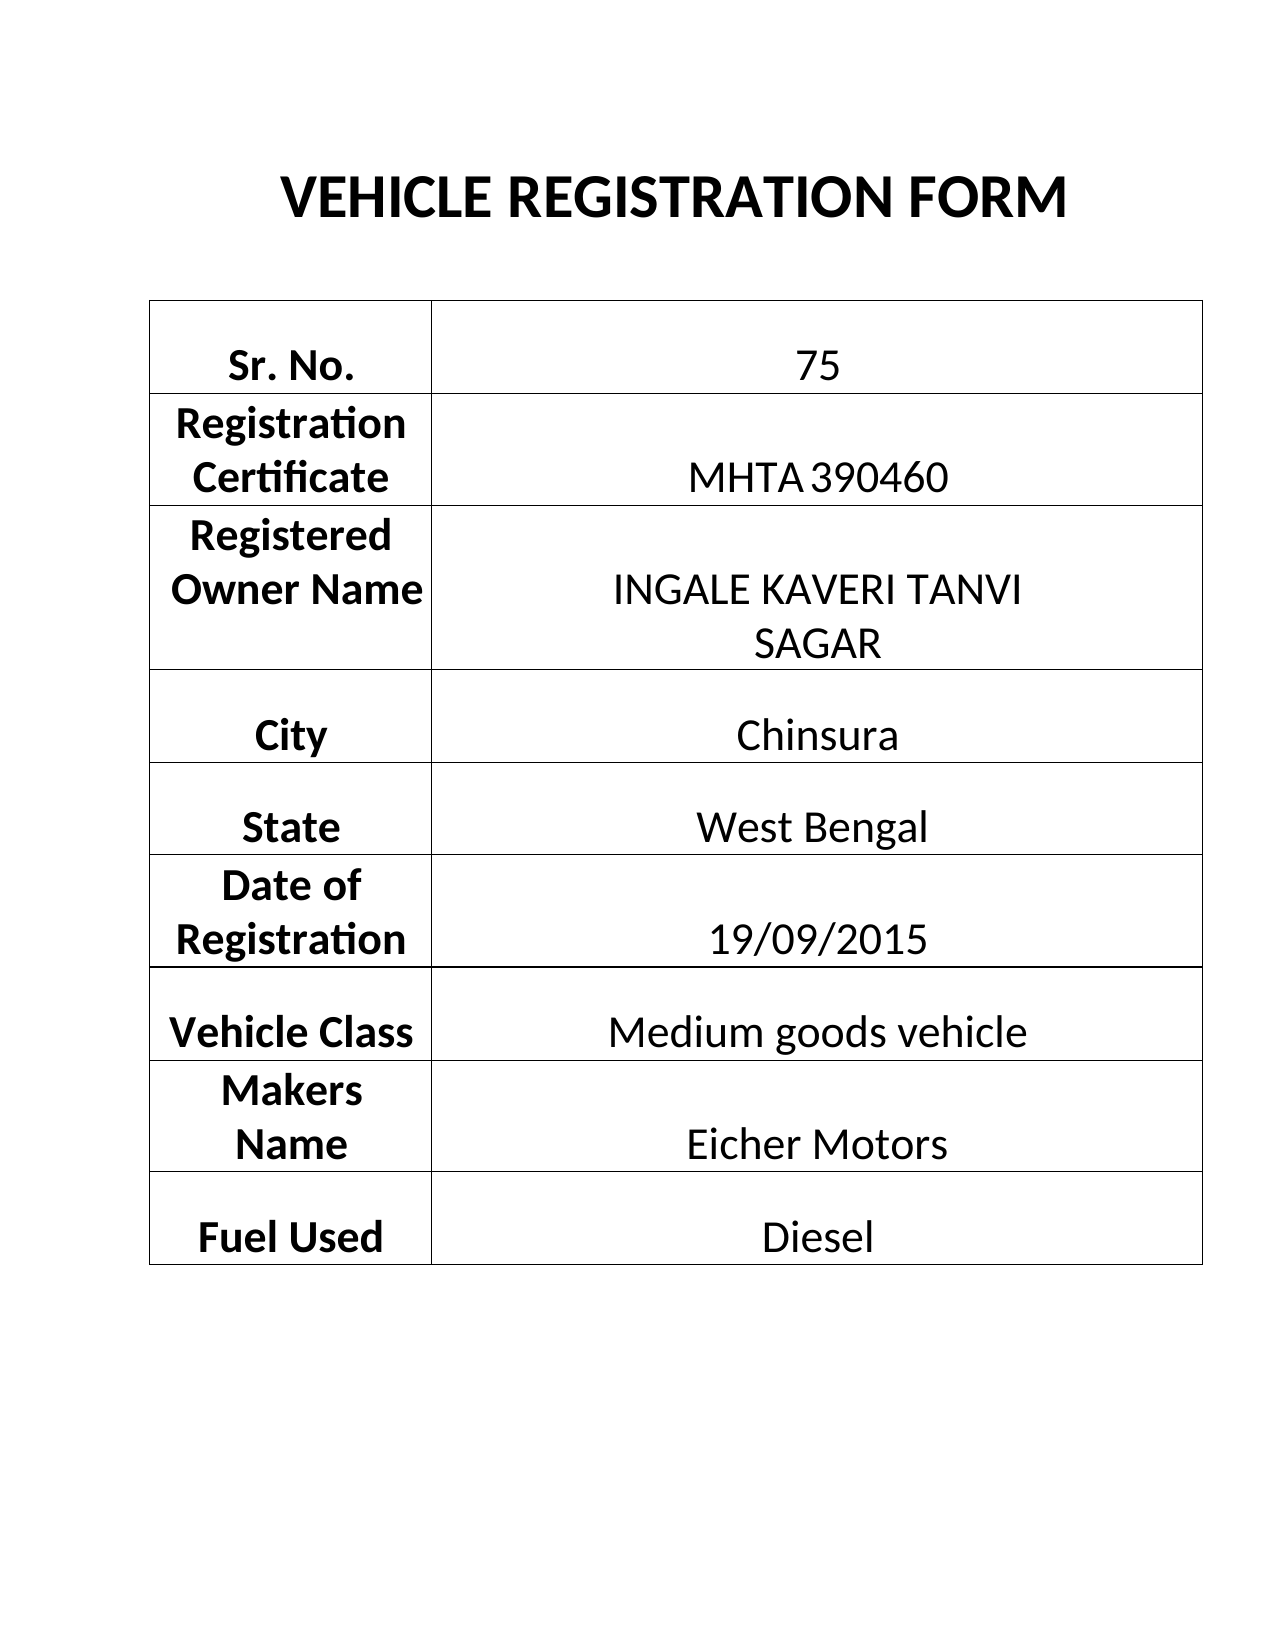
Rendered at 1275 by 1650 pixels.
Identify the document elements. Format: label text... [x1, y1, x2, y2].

table_cell Diesel [432, 1172, 1202, 1264]
table_cell City [150, 670, 431, 762]
table_header 75 [432, 301, 1202, 392]
table_cell Registered Owner Name [150, 506, 431, 669]
table_cell State [150, 763, 431, 854]
table_cell Medium goods vehicle [432, 968, 1202, 1059]
table_cell Date of Registration [150, 855, 431, 966]
table_cell Chinsura [432, 670, 1202, 762]
table_cell Makers Name [150, 1061, 431, 1171]
table_cell Fuel Used [150, 1172, 431, 1264]
text VEHICLE REGISTRATION FORM [278, 156, 1071, 233]
table_cell MHTA 390460 [432, 394, 1202, 504]
table_cell 19/09/2015 [432, 855, 1202, 966]
table_cell INGALE KAVERI TANVI SAGAR [432, 506, 1202, 669]
table_cell Eicher Motors [432, 1061, 1202, 1171]
table_cell West Bengal [432, 763, 1202, 854]
table_cell Registration Certificate [150, 394, 431, 504]
table_cell Vehicle Class [150, 968, 431, 1059]
table_header Sr. No. [150, 301, 431, 392]
